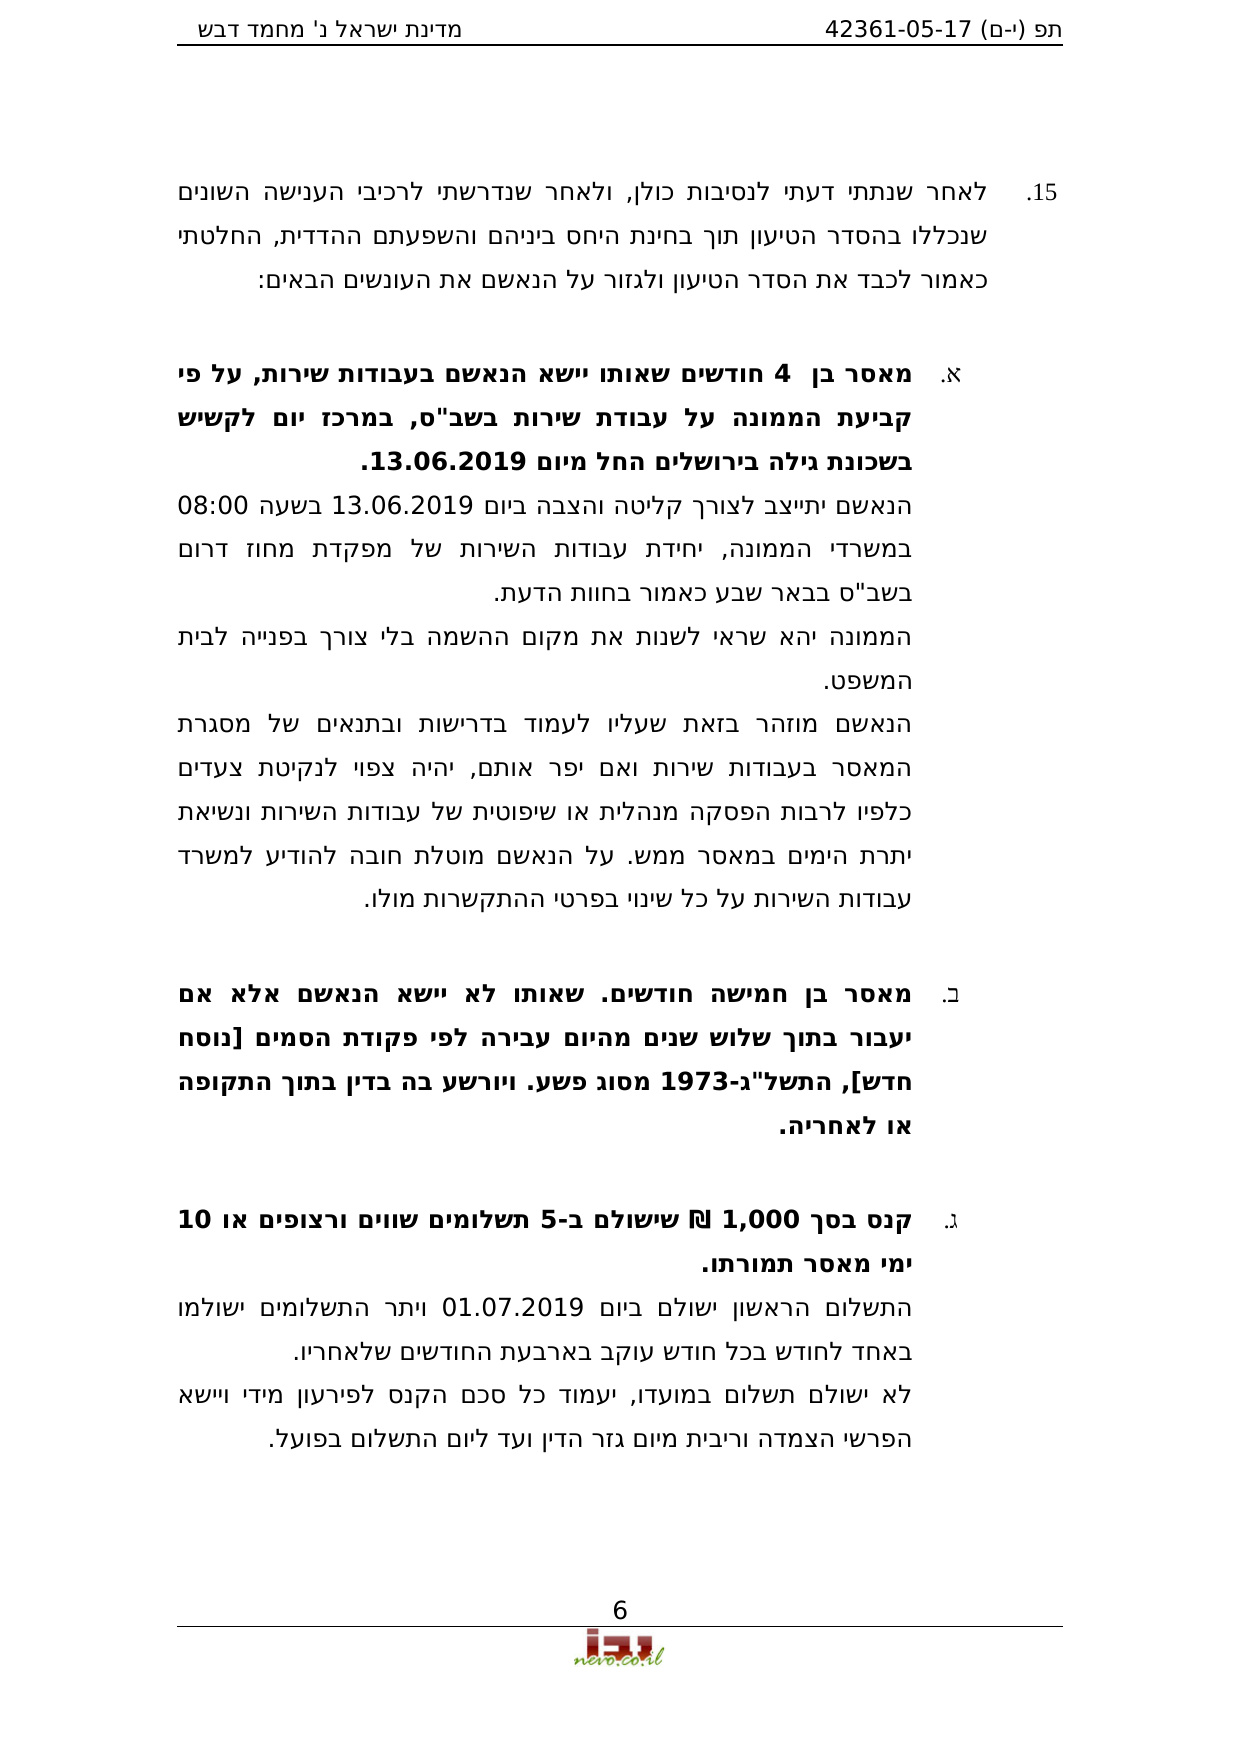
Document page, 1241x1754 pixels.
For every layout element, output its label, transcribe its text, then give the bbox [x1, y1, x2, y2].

list קנס בסך 1,000 ₪ שישולם ב-5 תשלומים שווים ורצופים או 10 ימי מאסר תמורתו. [177, 1206, 951, 1279]
list לאחר שנתתי דעתי לנסיבות כולן, ולאחר שנדרשתי לרכיבי הענישה השונים שנכללו בהסדר הטיעון תוך בחינת היחס ביניהם והשפעתם ההדדית, החלטתי כאמור לכבד את הסדר הטיעון ולגזור על הנאשם את העונשים הבאים: [177, 177, 1026, 294]
list מאסר בן 4 חודשים שאותו יישא הנאשם בעבודות שירות, על פי קביעת הממונה על עבודת שירות בשב"ס, במרכז יום לקשיש בשכונת גילה בירושלים החל מיום 13.06.2019. [177, 359, 951, 476]
text לא ישולם תשלום במועדו, יעמוד כל סכם הקנס לפירעון מידי ויישא הפרשי הצמדה וריבית מיום גזר הדין ועד ליום התשלום בפועל. [177, 1381, 913, 1454]
text הממונה יהא שראי לשנות את מקום ההשמה בלי צורך בפנייה לבית המשפט. [177, 622, 913, 695]
text הנאשם יתייצב לצורך קליטה והצבה ביום 13.06.2019 בשעה 08:00 במשרדי הממונה, יחידת עבודות השירות של מפקדת מחוז דרום בשב"ס בבאר שבע כאמור בחוות הדעת. [177, 491, 913, 608]
text התשלום הראשון ישולם ביום 01.07.2019 ויתר התשלומים ישולמו באחד לחודש בכל חודש עוקב בארבעת החודשים שלאחריו. [177, 1293, 913, 1366]
picture [574, 1628, 666, 1667]
list מאסר בן חמישה חודשים. שאותו לא יישא הנאשם אלא אם יעבור בתוך שלוש שנים מהיום עבירה לפי פקודת הסמים [נוסח חדש], התשל"ג-1973 מסוג פשע. ויורשע בה בדין בתוך התקופה או לאחריה. [177, 979, 951, 1140]
text הנאשם מוזהר בזאת שעליו לעמוד בדרישות ובתנאים של מסגרת המאסר בעבודות שירות ואם יפר אותם, יהיה צפוי לנקיטת צעדים כלפיו לרבות הפסקה מנהלית או שיפוטית של עבודות השירות ונשיאת יתרת הימים במאסר ממש. על הנאשם מוטלת חובה להודיע למשרד עבודות השירות על כל שינוי בפרטי ההתקשרות מולו. [177, 710, 913, 914]
